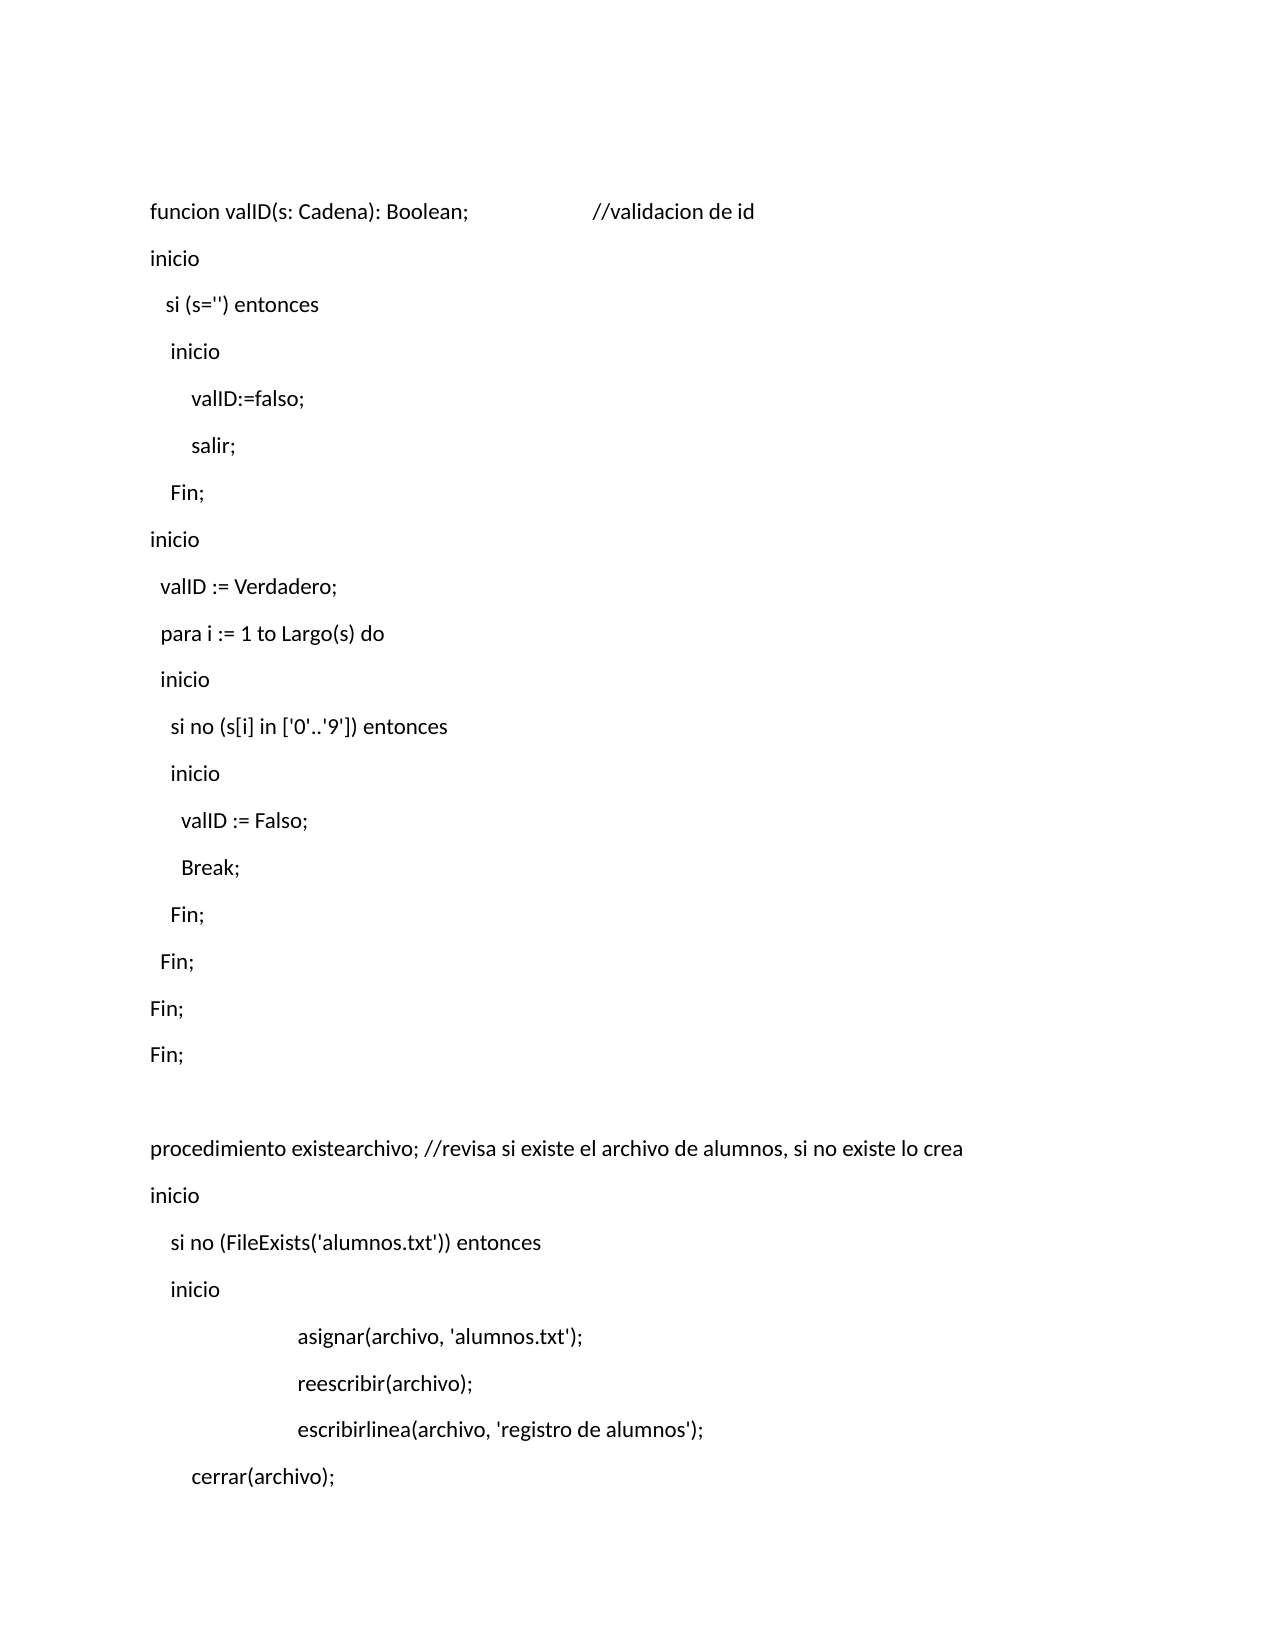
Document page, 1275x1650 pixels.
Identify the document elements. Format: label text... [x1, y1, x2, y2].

text escribirlinea(archivo, 'registro de alumnos'); [150, 1416, 1125, 1444]
text valID := Verdadero; [150, 572, 1125, 600]
text si no (s[i] in ['0'..'9']) entonces [150, 712, 1125, 741]
text procedimiento existearchivo; //revisa si existe el archivo de alumnos, si no existe lo crea [150, 1134, 1125, 1162]
text reescribir(archivo); [150, 1369, 1125, 1397]
text inicio [150, 525, 1125, 553]
text Fin; [150, 947, 1125, 975]
text inicio [150, 666, 1125, 694]
text inicio [150, 759, 1125, 787]
text Fin; [150, 900, 1125, 928]
text inicio [150, 1181, 1125, 1209]
text Fin; [150, 1041, 1125, 1069]
text salir; [150, 431, 1125, 459]
text inicio [150, 244, 1125, 272]
text funcion valID(s: Cadena): Boolean; //validacion de id [150, 197, 1125, 225]
text valID:=falso; [150, 384, 1125, 412]
text asignar(archivo, 'alumnos.txt'); [150, 1322, 1125, 1350]
text Break; [150, 853, 1125, 881]
text si (s='') entonces [150, 291, 1125, 319]
text Fin; [150, 994, 1125, 1022]
text Fin; [150, 478, 1125, 506]
text inicio [150, 1275, 1125, 1303]
text para i := 1 to Largo(s) do [150, 619, 1125, 647]
text inicio [150, 337, 1125, 366]
text valID := Falso; [150, 806, 1125, 834]
text cerrar(archivo); [150, 1462, 1125, 1491]
text si no (FileExists('alumnos.txt')) entonces [150, 1228, 1125, 1256]
